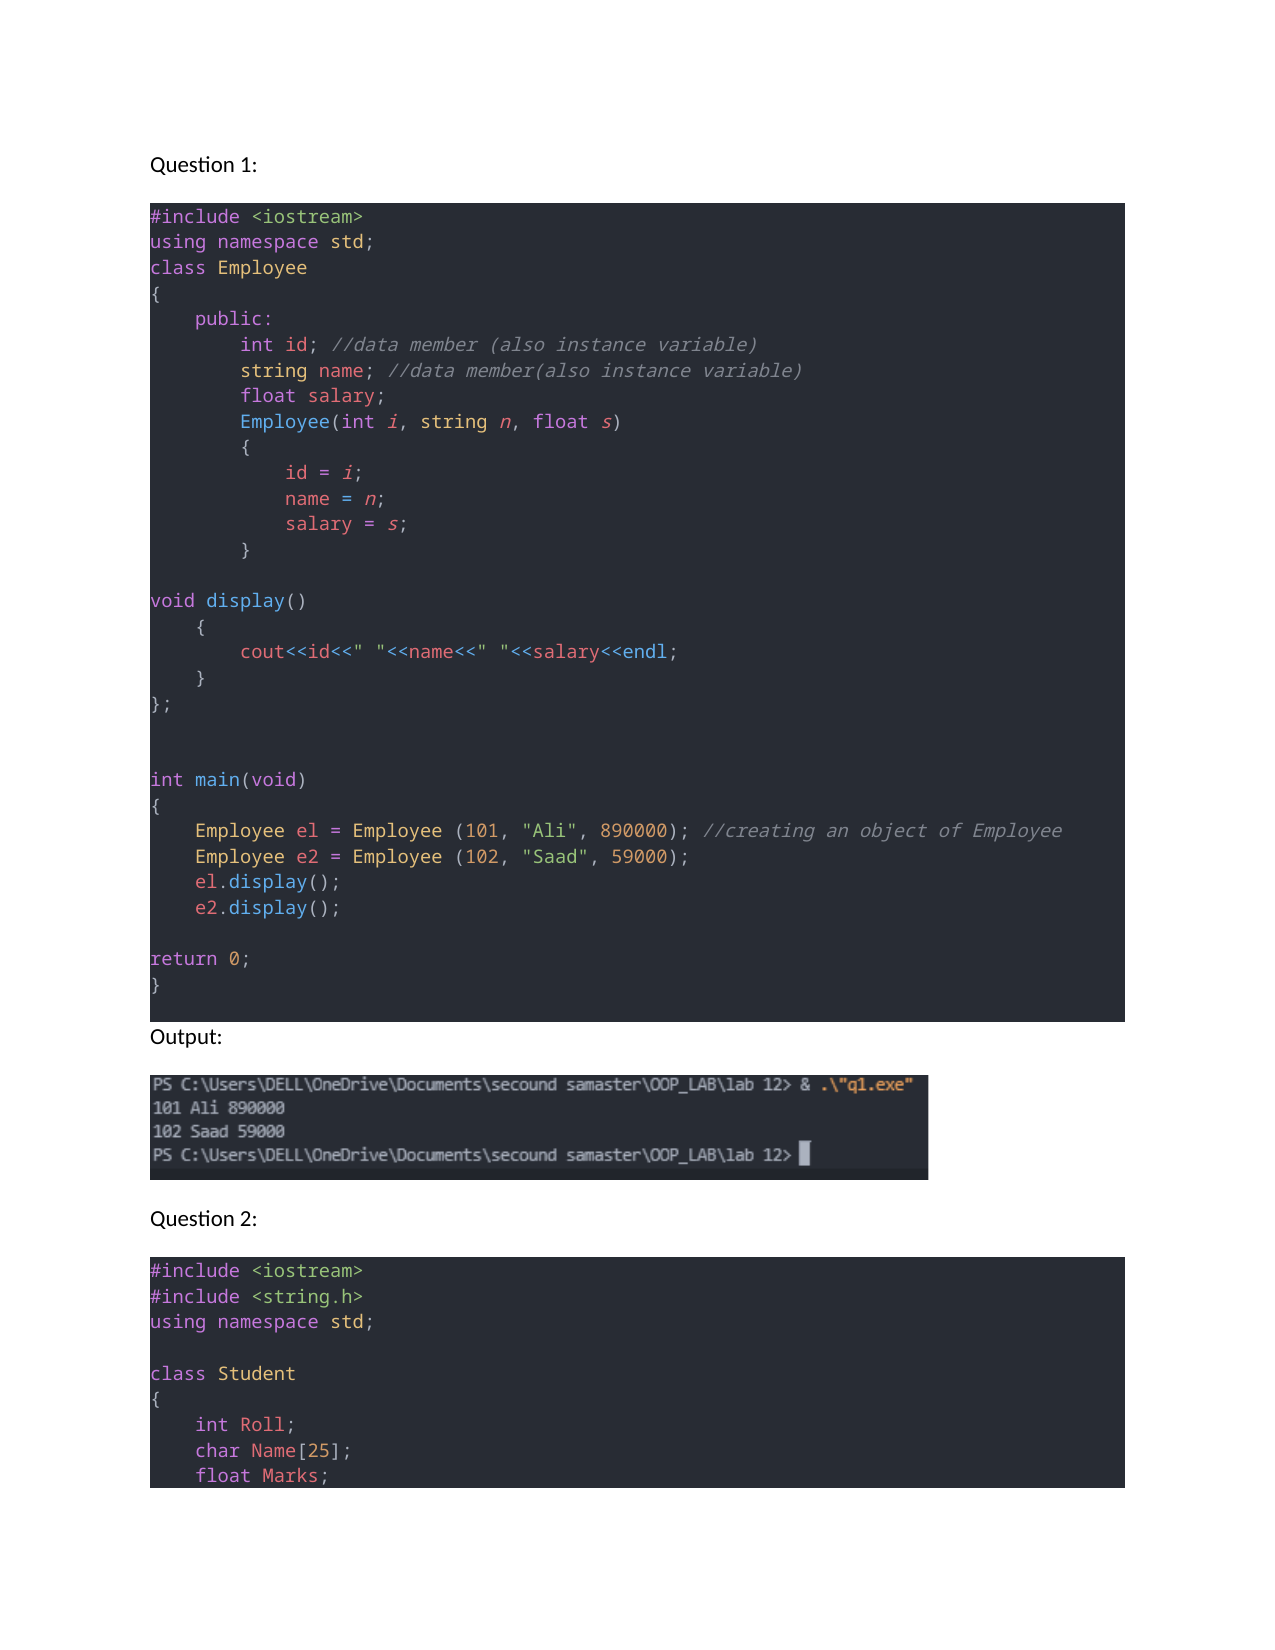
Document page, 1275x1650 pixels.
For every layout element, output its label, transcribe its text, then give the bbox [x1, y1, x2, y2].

text void display() [150, 587, 1125, 613]
text #include <iostream> [150, 203, 1125, 229]
text }; [150, 690, 1125, 716]
text cout<<id<<" "<<name<<" "<<salary<<endl; [150, 639, 1125, 664]
text int id; //data member (also instance variable) [150, 331, 1125, 357]
text float Marks; [150, 1462, 1125, 1488]
text int Roll; [150, 1411, 1125, 1437]
text using namespace std; [150, 229, 1125, 254]
text Employee(int i, string n, float s) [150, 408, 1125, 434]
text { [150, 1386, 1125, 1411]
text el.display(); [150, 869, 1125, 894]
text public: [150, 306, 1125, 331]
text string name; //data member(also instance variable) [150, 357, 1125, 382]
text name = n; [150, 485, 1125, 511]
text salary = s; [150, 511, 1125, 536]
text { [150, 434, 1125, 459]
text char Name[25]; [150, 1437, 1125, 1462]
picture [150, 1075, 929, 1180]
text Output: [150, 1022, 1125, 1050]
text Employee el = Employee (101, "Ali", 890000); //creating an object of Employee [150, 817, 1125, 843]
text { [150, 280, 1125, 306]
text Employee e2 = Employee (102, "Saad", 59000); [150, 843, 1125, 869]
text using namespace std; [150, 1309, 1125, 1334]
text { [150, 613, 1125, 639]
text #include <iostream> [150, 1257, 1125, 1283]
text } [150, 536, 1125, 562]
text Question 2: [150, 1204, 1125, 1232]
text class Employee [150, 254, 1125, 280]
text class Student [150, 1360, 1125, 1386]
text Question 1: [150, 150, 1125, 178]
text int main(void) [150, 766, 1125, 792]
text return 0; [150, 946, 1125, 971]
text } [150, 664, 1125, 690]
text #include <string.h> [150, 1283, 1125, 1309]
text float salary; [150, 382, 1125, 408]
text { [150, 792, 1125, 817]
text } [150, 971, 1125, 997]
text e2.display(); [150, 894, 1125, 920]
text id = i; [150, 459, 1125, 485]
